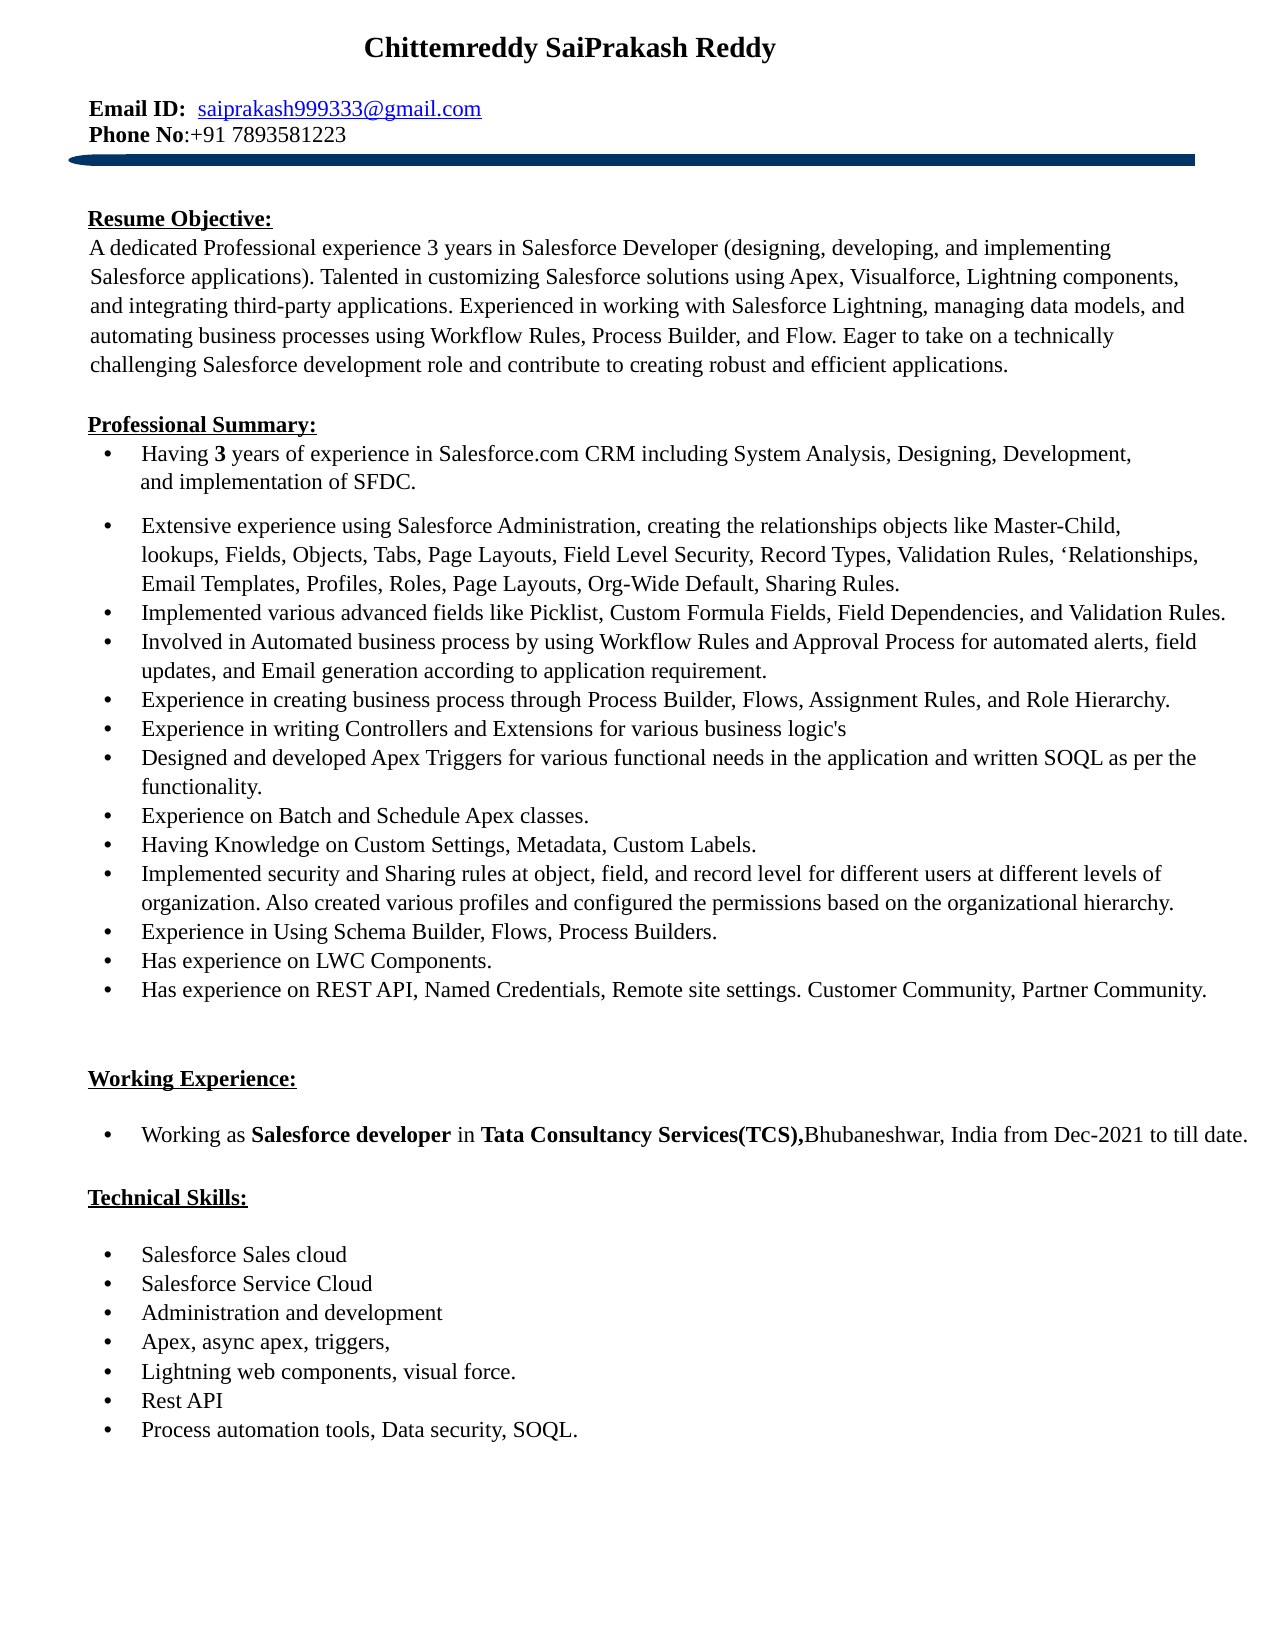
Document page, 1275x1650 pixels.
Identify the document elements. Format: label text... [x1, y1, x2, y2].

list Having 3 years of experience in Salesforce.com CRM including System Analysis, Designing, Development, [103, 439, 1275, 466]
text Email ID: saiprakash999333@gmail.com Phone No:+91 7893581223 [89, 95, 529, 147]
list Lightning web components, visual force. [103, 1358, 927, 1384]
list Salesforce Sales cloud [103, 1241, 927, 1267]
list Process automation tools, Data security, SOQL. [103, 1416, 927, 1443]
list Experience in creating business process through Process Builder, Flows, Assignment Rules, and Role Hierarchy. [103, 686, 1272, 712]
list lookups, Fields, Objects, Tabs, Page Layouts, Field Level Security, Record Types, Validation Rules, ‘Relationships, [141, 541, 1272, 567]
text A dedicated Professional experience 3 years in Salesforce Developer (designing, developing, and implementing Salesforce applications). Talented in customizing Salesforce solutions using Apex, Visualforce, Lightning components, and integrating third-party applications. Experienced in working with Salesforce Lightning, managing data models, and automating business processes using Workflow Rules, Process Builder, and Flow. Eager to take on a technically challenging Salesforce development role and contribute to creating robust and efficient applications. [89, 234, 1199, 378]
list Rest API [103, 1387, 927, 1413]
list Administration and development [103, 1299, 927, 1326]
list Implemented security and Sharing rules at object, field, and record level for different users at different levels of organization. Also created various profiles and configured the permissions based on the organizational hierarchy. [103, 860, 1272, 916]
list Apex, async apex, triggers, [103, 1328, 927, 1355]
text Working Experience: [87, 1064, 1275, 1091]
list Salesforce Service Cloud [103, 1270, 927, 1296]
list Working as Salesforce developer in Tata Consultancy Services(TCS),Bhubaneshwar, India from Dec-2021 to till date. [103, 1121, 1275, 1148]
list Implemented various advanced fields like Picklist, Custom Formula Fields, Field Dependencies, and Validation Rules. [103, 599, 1272, 625]
list Email Templates, Profiles, Roles, Page Layouts, Org-Wide Default, Sharing Rules. [141, 570, 1272, 596]
list Involved in Automated business process by using Workflow Rules and Approval Process for automated alerts, field updates, and Email generation according to application requirement. [103, 628, 1272, 683]
text Professional Summary: [87, 411, 1275, 437]
list Experience in Using Schema Builder, Flows, Process Builders. [103, 918, 1272, 945]
list Experience in writing Controllers and Extensions for various business logic's [103, 715, 1272, 741]
text Chittemreddy SaiPrakash Reddy [89, 30, 1275, 64]
list Has experience on REST API, Named Credentials, Remote site settings. Customer Community, Partner Community. [103, 976, 1272, 1003]
list Experience on Batch and Schedule Apex classes. [103, 802, 1272, 828]
text Resume Objective: [87, 205, 1275, 232]
text Technical Skills: [87, 1184, 1275, 1210]
list Having Knowledge on Custom Settings, Metadata, Custom Labels. [103, 831, 1272, 858]
text and implementation of SFDC. [89, 468, 1272, 494]
list Extensive experience using Salesforce Administration, creating the relationships objects like Master-Child, [103, 512, 1272, 538]
list Designed and developed Apex Triggers for various functional needs in the application and written SOQL as per the functionality. [103, 744, 1272, 799]
list Has experience on LWC Components. [103, 947, 1272, 974]
